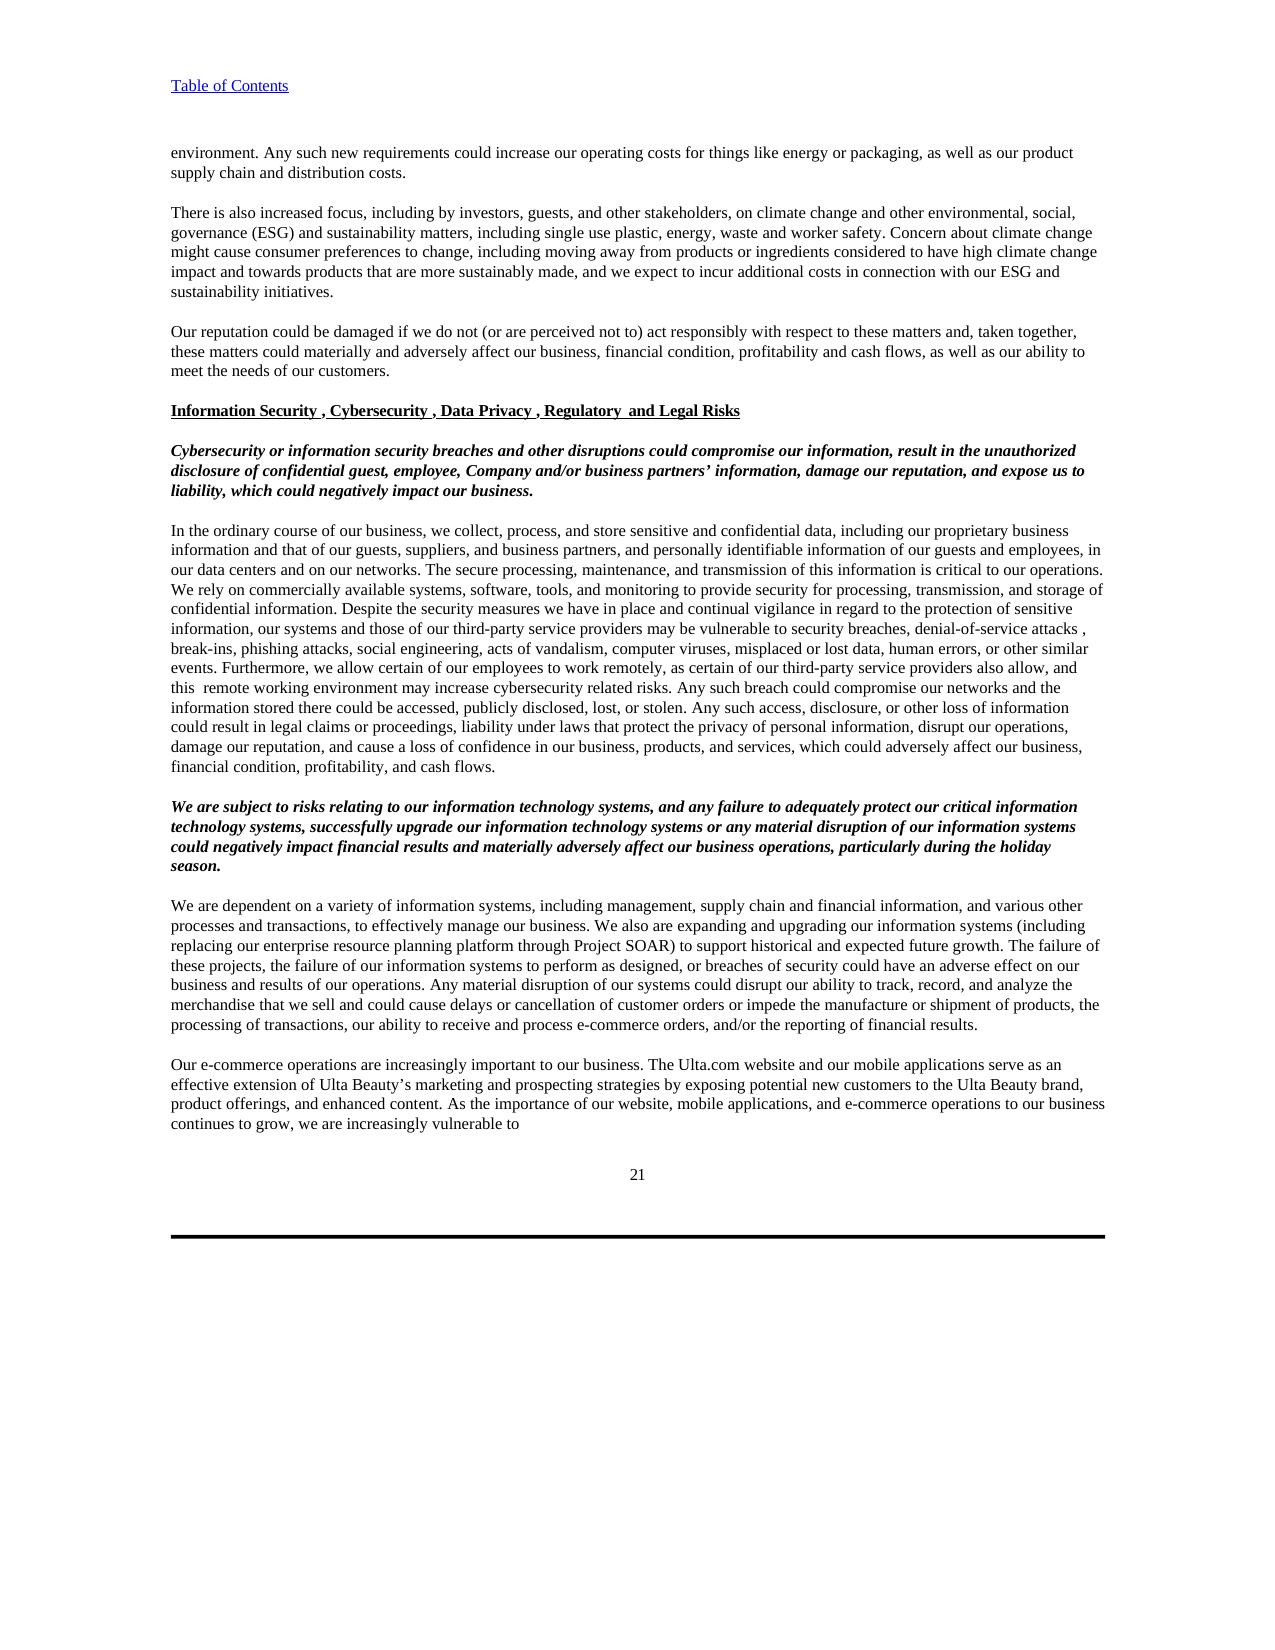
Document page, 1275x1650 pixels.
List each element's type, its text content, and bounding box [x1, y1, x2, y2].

text In the ordinary course of our business, we collect, process, and store sensitive and confidential data, including our proprietary business information and that of our guests, suppliers, and business partners, and personally identifiable information of our guests and employees, in our data centers and on our networks. The secure processing, maintenance, and transmission of this information is critical to our operations. We rely on commercially available systems, software, tools, and monitoring to provide security for processing, transmission, and storage of confidential information. Despite the security measures we have in place and continual vigilance in regard to the protection of sensitive information, our systems and those of our third-party service providers may be vulnerable to security breaches, denial-of-service attacks , break-ins, phishing attacks, social engineering, acts of vandalism, computer viruses, misplaced or lost data, human errors, or other similar events. Furthermore, we allow certain of our employees to work remotely, as certain of our third-party service providers also allow, and this remote working environment may increase cybersecurity related risks. Any such breach could compromise our networks and the information stored there could be accessed, publicly disclosed, lost, or stolen. Any such access, disclosure, or other loss of information could result in legal claims or proceedings, liability under laws that protect the privacy of personal information, disrupt our operations, damage our reputation, and cause a loss of confidence in our business, products, and services, which could adversely affect our business, financial condition, profitability, and cash flows. [171, 520, 1103, 776]
subtitle We are subject to risks relating to our information technology systems, and any failure to adequately protect our critical information technology systems, successfully upgrade our information technology systems or any material disruption of our information systems could negatively impact financial results and materially adversely affect our business operations, particularly during the holiday season. [171, 797, 1105, 875]
text Information Security , Cybersecurity , Data Privacy , Regulatory and Legal Risks [171, 401, 1200, 420]
text We are dependent on a variety of information systems, including management, supply chain and financial information, and various other processes and transactions, to effectively manage our business. We also are expanding and upgrading our information systems (including replacing our enterprise resource planning platform through Project SOAR) to support historical and expected future growth. The failure of these projects, the failure of our information systems to perform as designed, or breaches of security could have an adverse effect on our business and results of our operations. Any material disruption of our systems could disrupt our ability to track, record, and analyze the merchandise that we sell and could cause delays or cancellation of customer orders or impede the manufacture or shipment of products, the processing of transactions, our ability to receive and process e-commerce orders, and/or the reporting of financial results. [171, 896, 1102, 1033]
subtitle Cybersecurity or information security breaches and other disruptions could compromise our information, result in the unauthorized disclosure of confidential guest, employee, Company and/or business partners’ information, damage our reputation, and expose us to liability, which could negatively impact our business. [171, 441, 1102, 499]
text environment. Any such new requirements could increase our operating costs for things like energy or packaging, as well as our product supply chain and distribution costs. [171, 143, 1102, 182]
text Our reputation could be damaged if we do not (or are perceived not to) act responsibly with respect to these matters and, taken together, these matters could materially and adversely affect our business, financial condition, profitability and cash flows, as well as our ability to meet the needs of our customers. [171, 322, 1102, 380]
text Our e-commerce operations are increasingly important to our business. The Ulta.com website and our mobile applications serve as an effective extension of Ulta Beauty’s marketing and prospecting strategies by exposing potential new customers to the Ulta Beauty brand, product offerings, and enhanced content. As the importance of our website, mobile applications, and e-commerce operations to our business continues to grow, we are increasingly vulnerable to [171, 1054, 1105, 1133]
text There is also increased focus, including by investors, guests, and other stakeholders, on climate change and other environmental, social, governance (ESG) and sustainability matters, including single use plastic, energy, waste and worker safety. Concern about climate change might cause consumer preferences to change, including moving away from products or ingredients considered to have high climate change impact and towards products that are more sustainably made, and we expect to incur additional costs in connection with our ESG and sustainability initiatives. [171, 203, 1102, 301]
